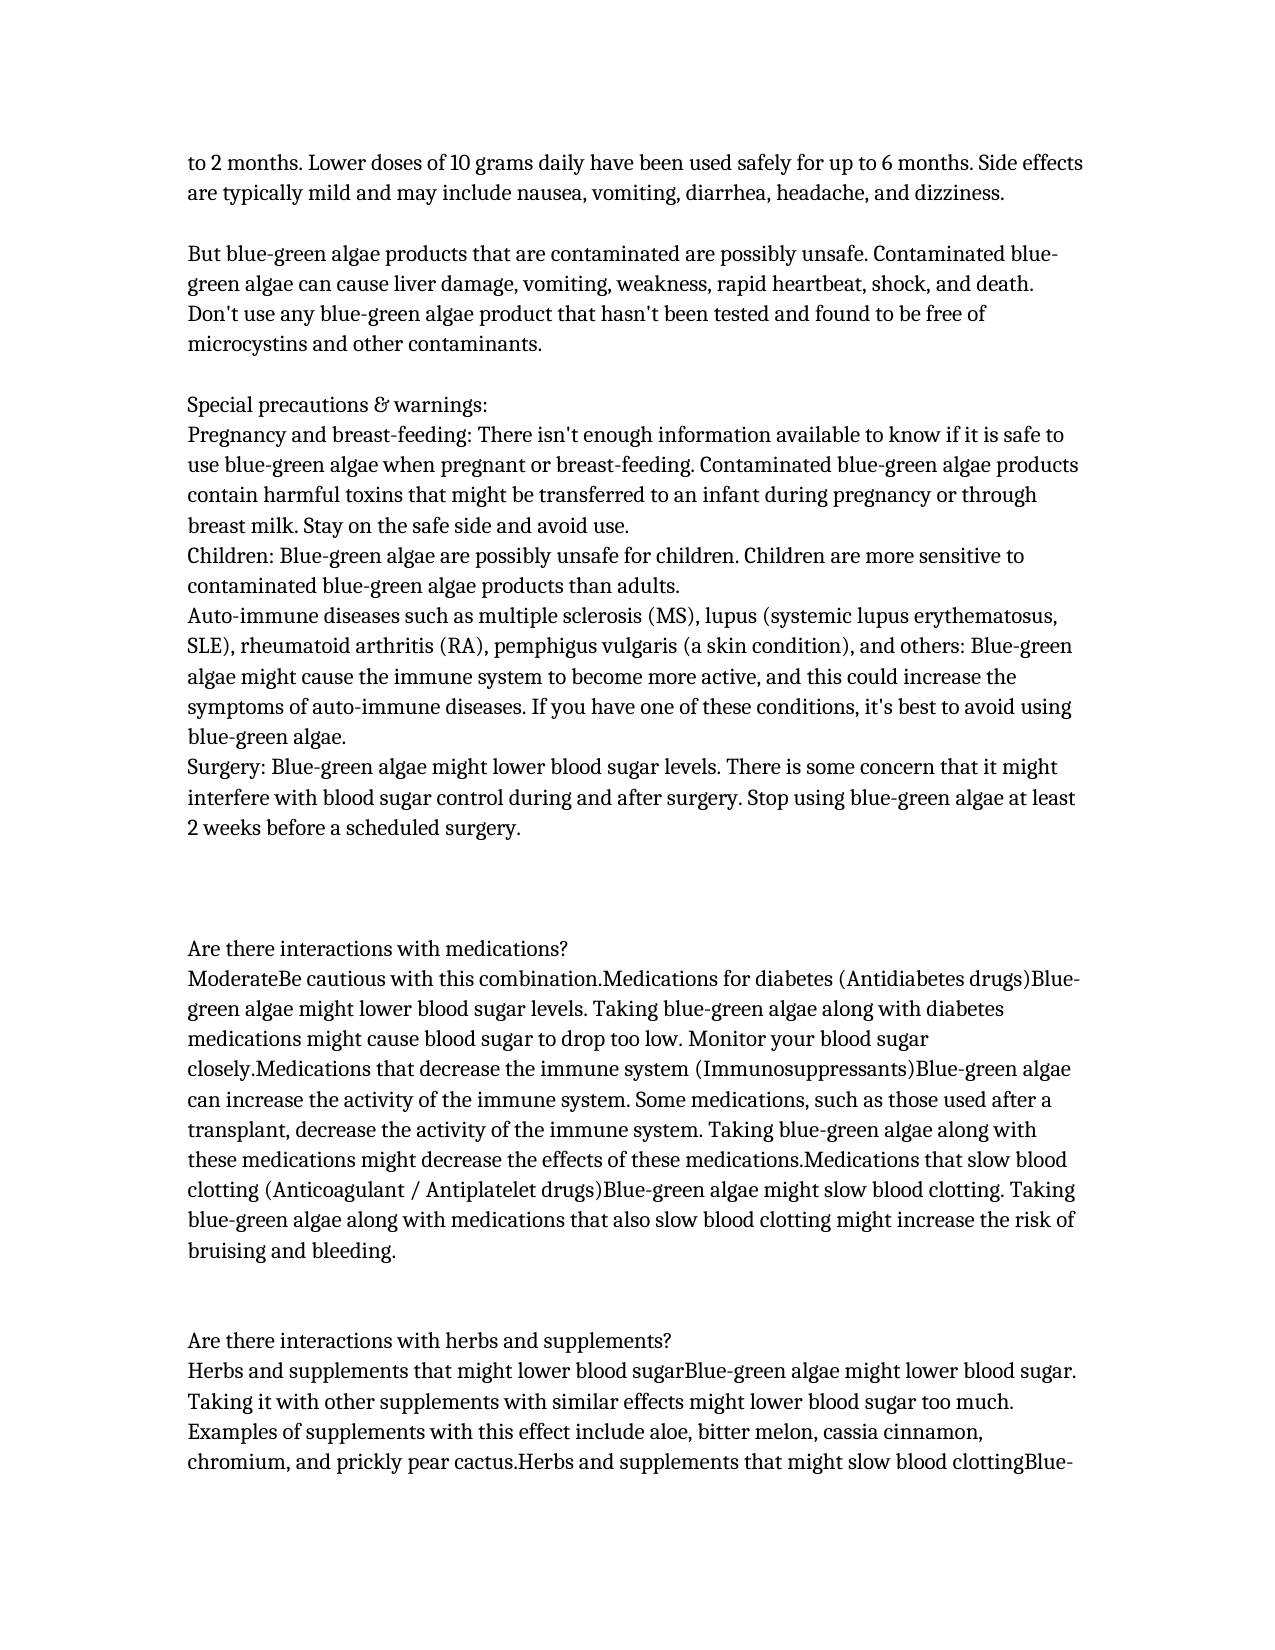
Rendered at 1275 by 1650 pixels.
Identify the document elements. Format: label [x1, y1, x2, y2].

text [187, 150, 1087, 1475]
